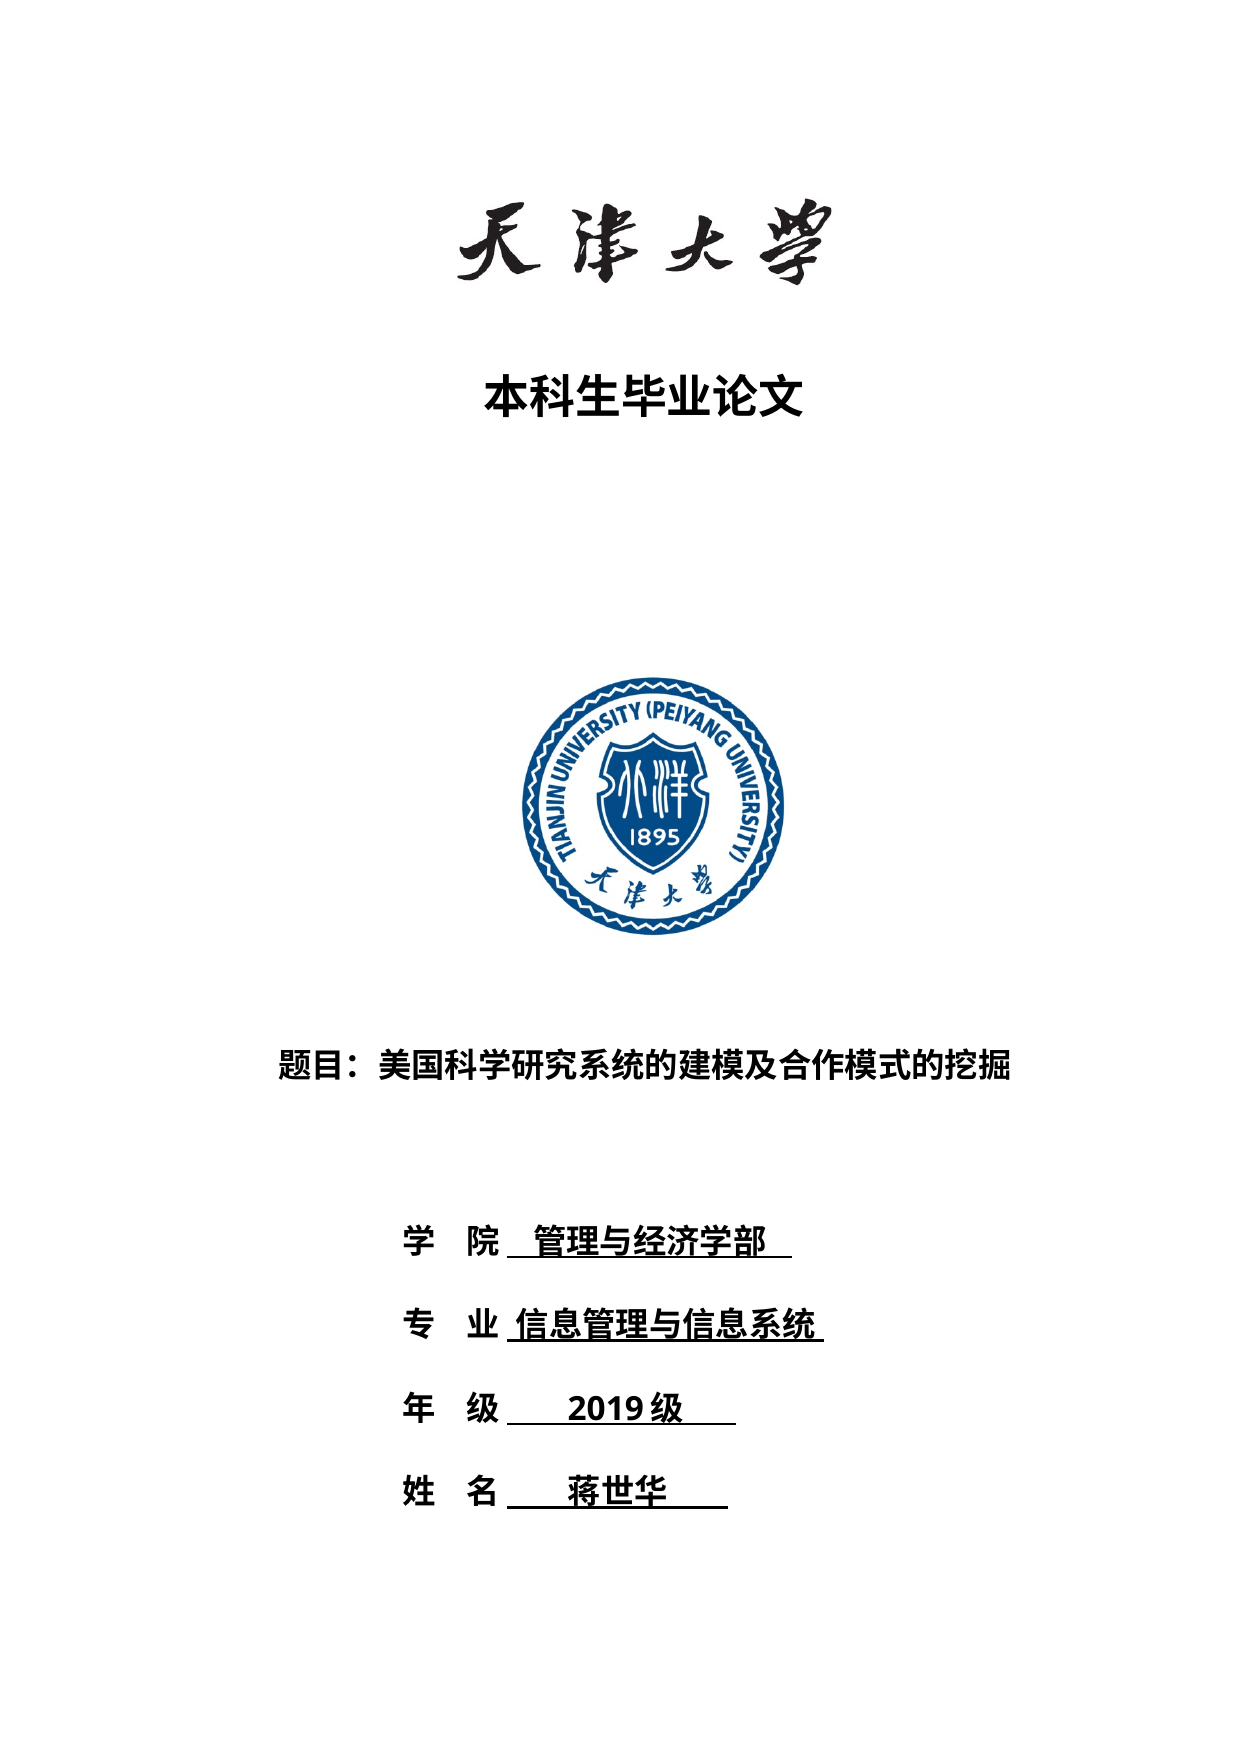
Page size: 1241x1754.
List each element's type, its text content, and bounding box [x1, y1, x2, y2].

text 题目：美国科学研究系统的建模及合作模式的挖掘 [211, 1031, 1077, 1096]
picture [471, 650, 816, 966]
text 专 业 信息管理与信息系统 [211, 1290, 1077, 1355]
text 姓 名 蒋世华 [211, 1457, 1077, 1522]
text 本科生毕业论文 [211, 345, 1077, 442]
picture [433, 168, 854, 307]
text 学 院 管理与经济学部 [211, 1206, 1077, 1271]
text 年 级 2019级 [211, 1373, 1077, 1438]
